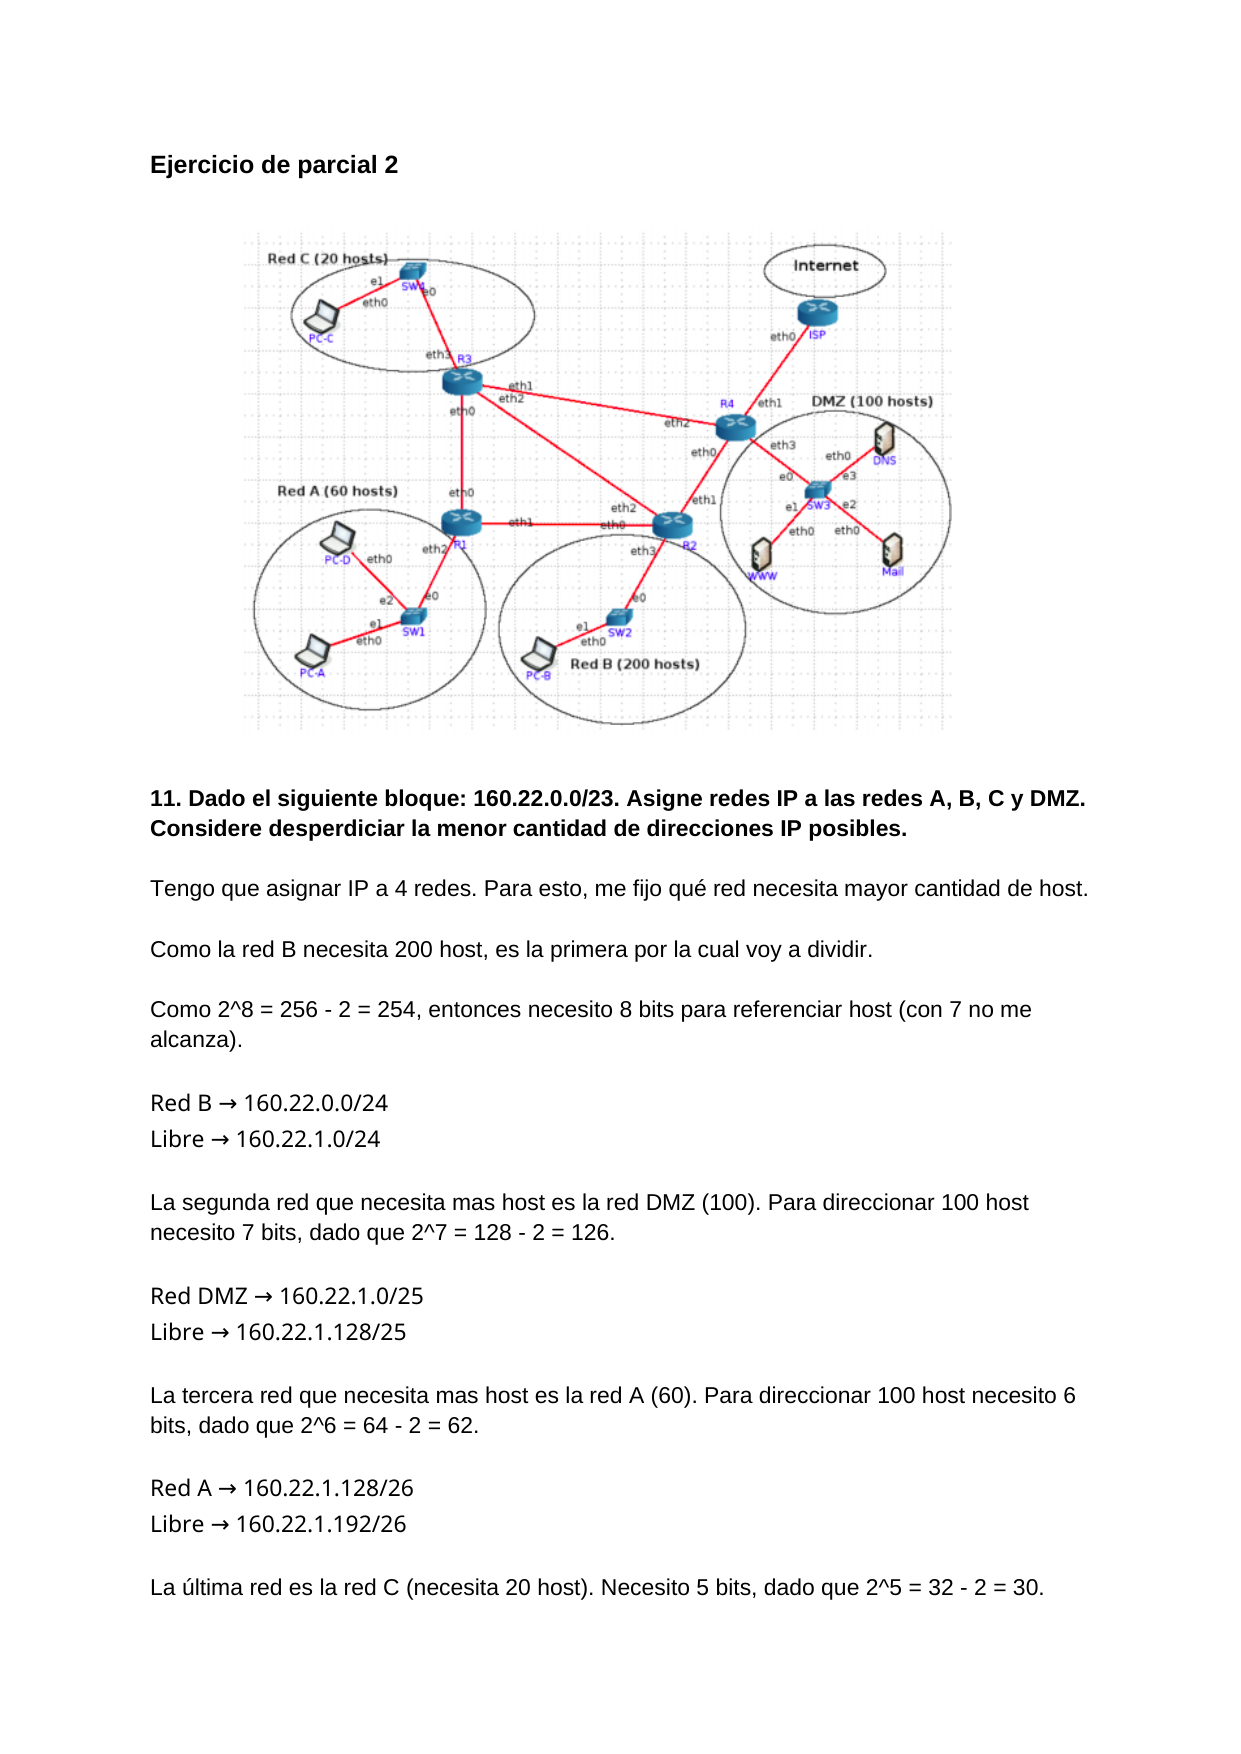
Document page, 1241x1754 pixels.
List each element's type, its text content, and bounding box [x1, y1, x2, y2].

text Como 2^8 = 256 - 2 = 254, entonces necesito 8 bits para referenciar host (con 7 no me alcanza). [150, 996, 1090, 1053]
text Como la red B necesita 200 host, es la primera por la cual voy a dividir. [150, 936, 1090, 962]
text Libre → 160.22.1.128/25 [150, 1316, 1090, 1347]
text 11. Dado el siguiente bloque: 160.22.0.0/23. Asigne redes IP a las redes A, B, C y DMZ. Considere desperdiciar la menor cantidad de direcciones IP posibles. [150, 785, 1090, 841]
text Ejercicio de parcial 2 [150, 150, 1090, 179]
text Red A → 160.22.1.128/26 [150, 1472, 1090, 1503]
text La tercera red que necesita mas host es la red A (60). Para direccionar 100 host necesito 6 bits, dado que 2^6 = 64 - 2 = 62. [150, 1382, 1090, 1438]
text Red DMZ → 160.22.1.0/25 [150, 1279, 1090, 1311]
text Libre → 160.22.1.0/24 [150, 1123, 1090, 1154]
picture [199, 213, 1041, 751]
text Red B → 160.22.0.0/24 [150, 1087, 1090, 1118]
text La última red es la red C (necesita 20 host). Necesito 5 bits, dado que 2^5 = 32 - 2 = 30. [150, 1574, 1090, 1601]
text La segunda red que necesita mas host es la red DMZ (100). Para direccionar 100 host necesito 7 bits, dado que 2^7 = 128 - 2 = 126. [150, 1189, 1090, 1246]
text Libre → 160.22.1.192/26 [150, 1508, 1090, 1539]
text Tengo que asignar IP a 4 redes. Para esto, me fijo qué red necesita mayor cantidad de host. [150, 875, 1090, 902]
